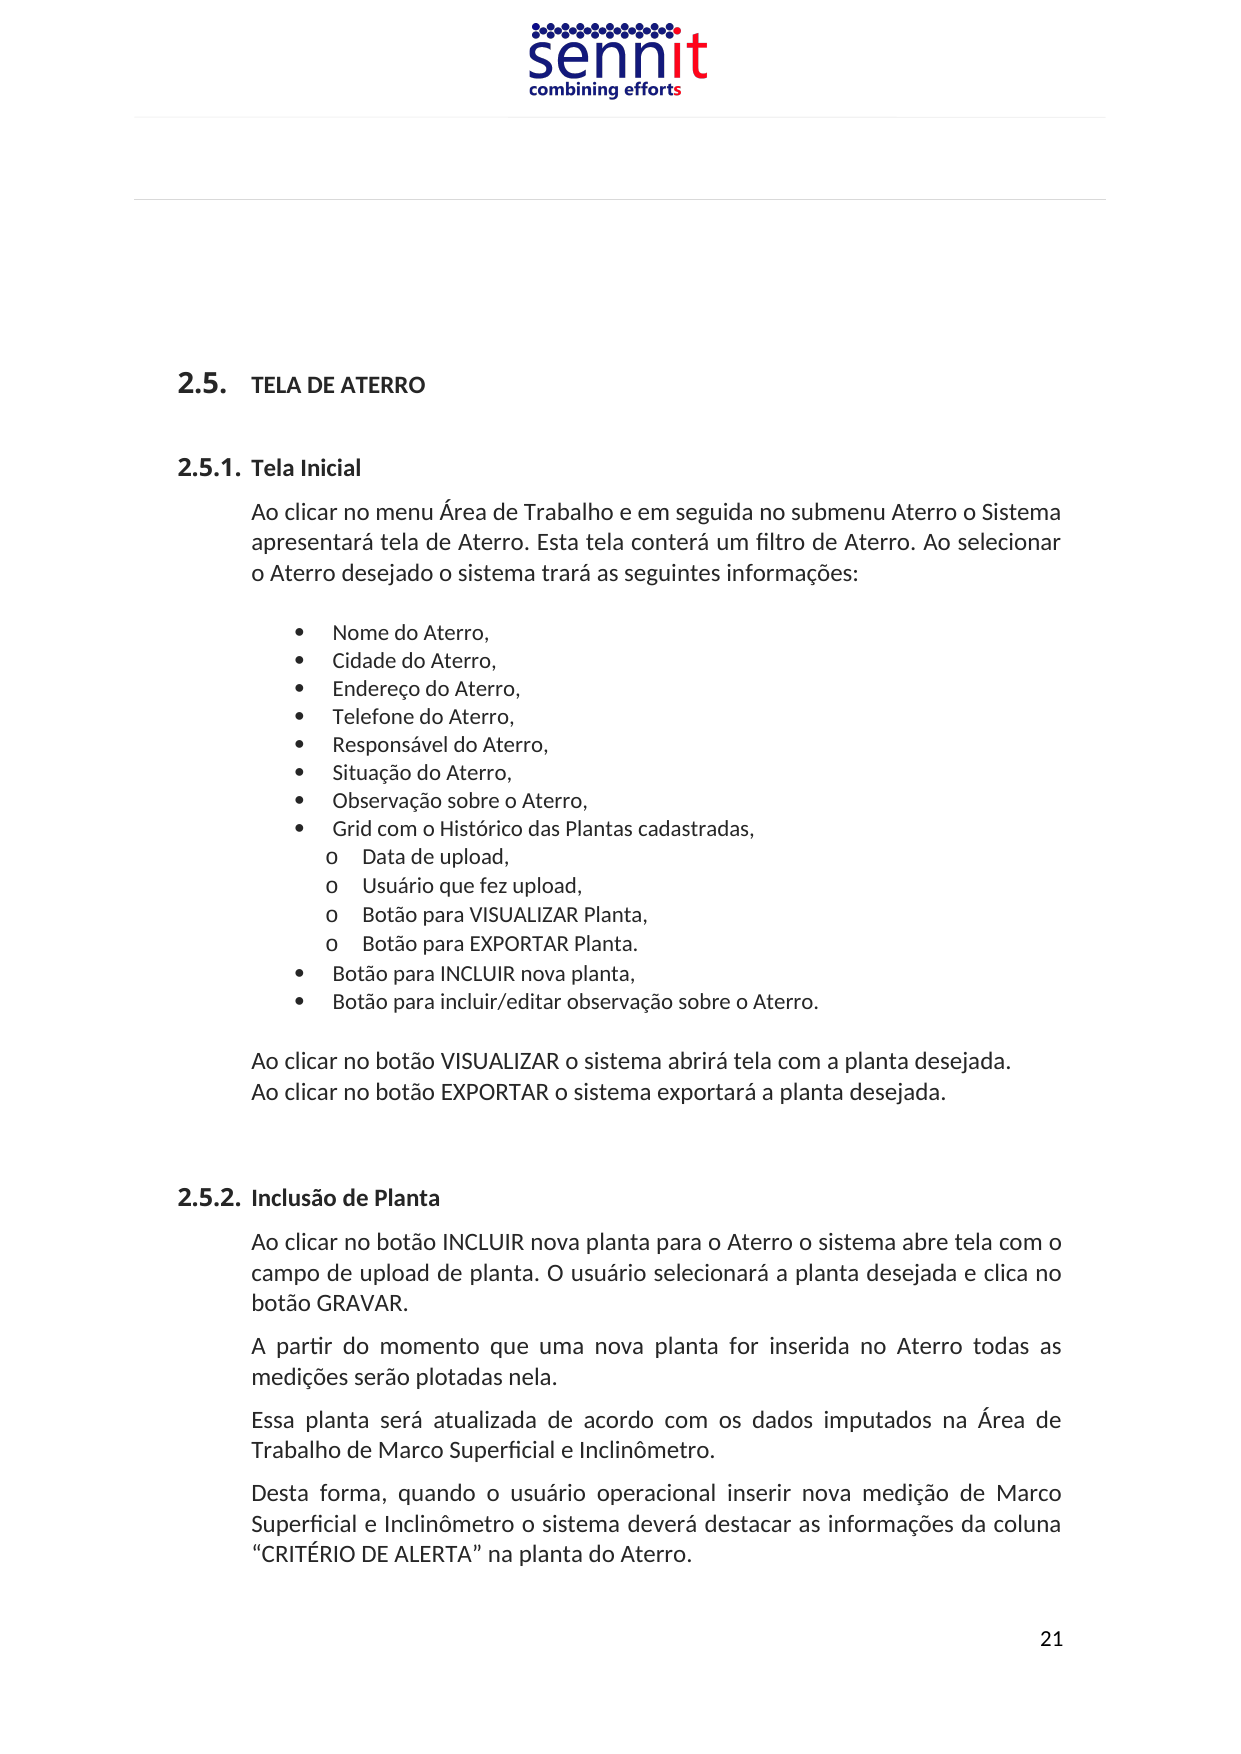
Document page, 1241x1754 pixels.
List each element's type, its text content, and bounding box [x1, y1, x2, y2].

subtitle Inclusão de Planta [177, 1180, 1063, 1214]
list Ao clicar no menu Área de Trabalho e em seguida no submenu Aterro o Sistema apresentará tela de Aterro. Esta tela conterá um filtro de Aterro. Ao selecionar o Aterro desejado o sistema trará as seguintes informações: [251, 496, 1063, 587]
list Botão para EXPORTAR Planta. [325, 929, 1063, 959]
list Observação sobre o Aterro, [295, 786, 1063, 814]
list Ao clicar no botão EXPORTAR o sistema exportará a planta desejada. [251, 1076, 1063, 1106]
list Botão para VISUALIZAR Planta, [325, 900, 1063, 929]
list Botão para INCLUIR nova planta, [295, 959, 1063, 987]
subtitle TELA DE ATERRO [177, 363, 1063, 402]
list Endereço do Aterro, [295, 674, 1063, 702]
subtitle Tela Inicial [177, 449, 1063, 483]
text A partir do momento que uma nova planta for inserida no Aterro todas as medições serão plotadas nela. [251, 1331, 1063, 1392]
list Botão para incluir/editar observação sobre o Aterro. [295, 987, 1063, 1015]
text Essa planta será atualizada de acordo com os dados imputados na Área de Trabalho de Marco Superficial e Inclinômetro. [251, 1404, 1063, 1465]
text Ao clicar no botão INCLUIR nova planta para o Aterro o sistema abre tela com o campo de upload de planta. O usuário selecionará a planta desejada e clica no botão GRAVAR. [251, 1226, 1063, 1318]
text Desta forma, quando o usuário operacional inserir nova medição de Marco Superficial e Inclinômetro o sistema deverá destacar as informações da coluna “CRITÉRIO DE ALERTA” na planta do Aterro. [251, 1478, 1063, 1569]
picture [529, 23, 710, 102]
list Cidade do Aterro, [295, 646, 1063, 674]
list Telefone do Aterro, [295, 702, 1063, 730]
list Situação do Aterro, [295, 758, 1063, 786]
list Grid com o Histórico das Plantas cadastradas, [295, 814, 1063, 842]
list Ao clicar no botão VISUALIZAR o sistema abrirá tela com a planta desejada. [251, 1045, 1063, 1076]
list Responsável do Aterro, [295, 730, 1063, 758]
list Nome do Aterro, [295, 618, 1063, 646]
list Data de upload, [325, 842, 1063, 871]
list Usuário que fez upload, [325, 871, 1063, 900]
